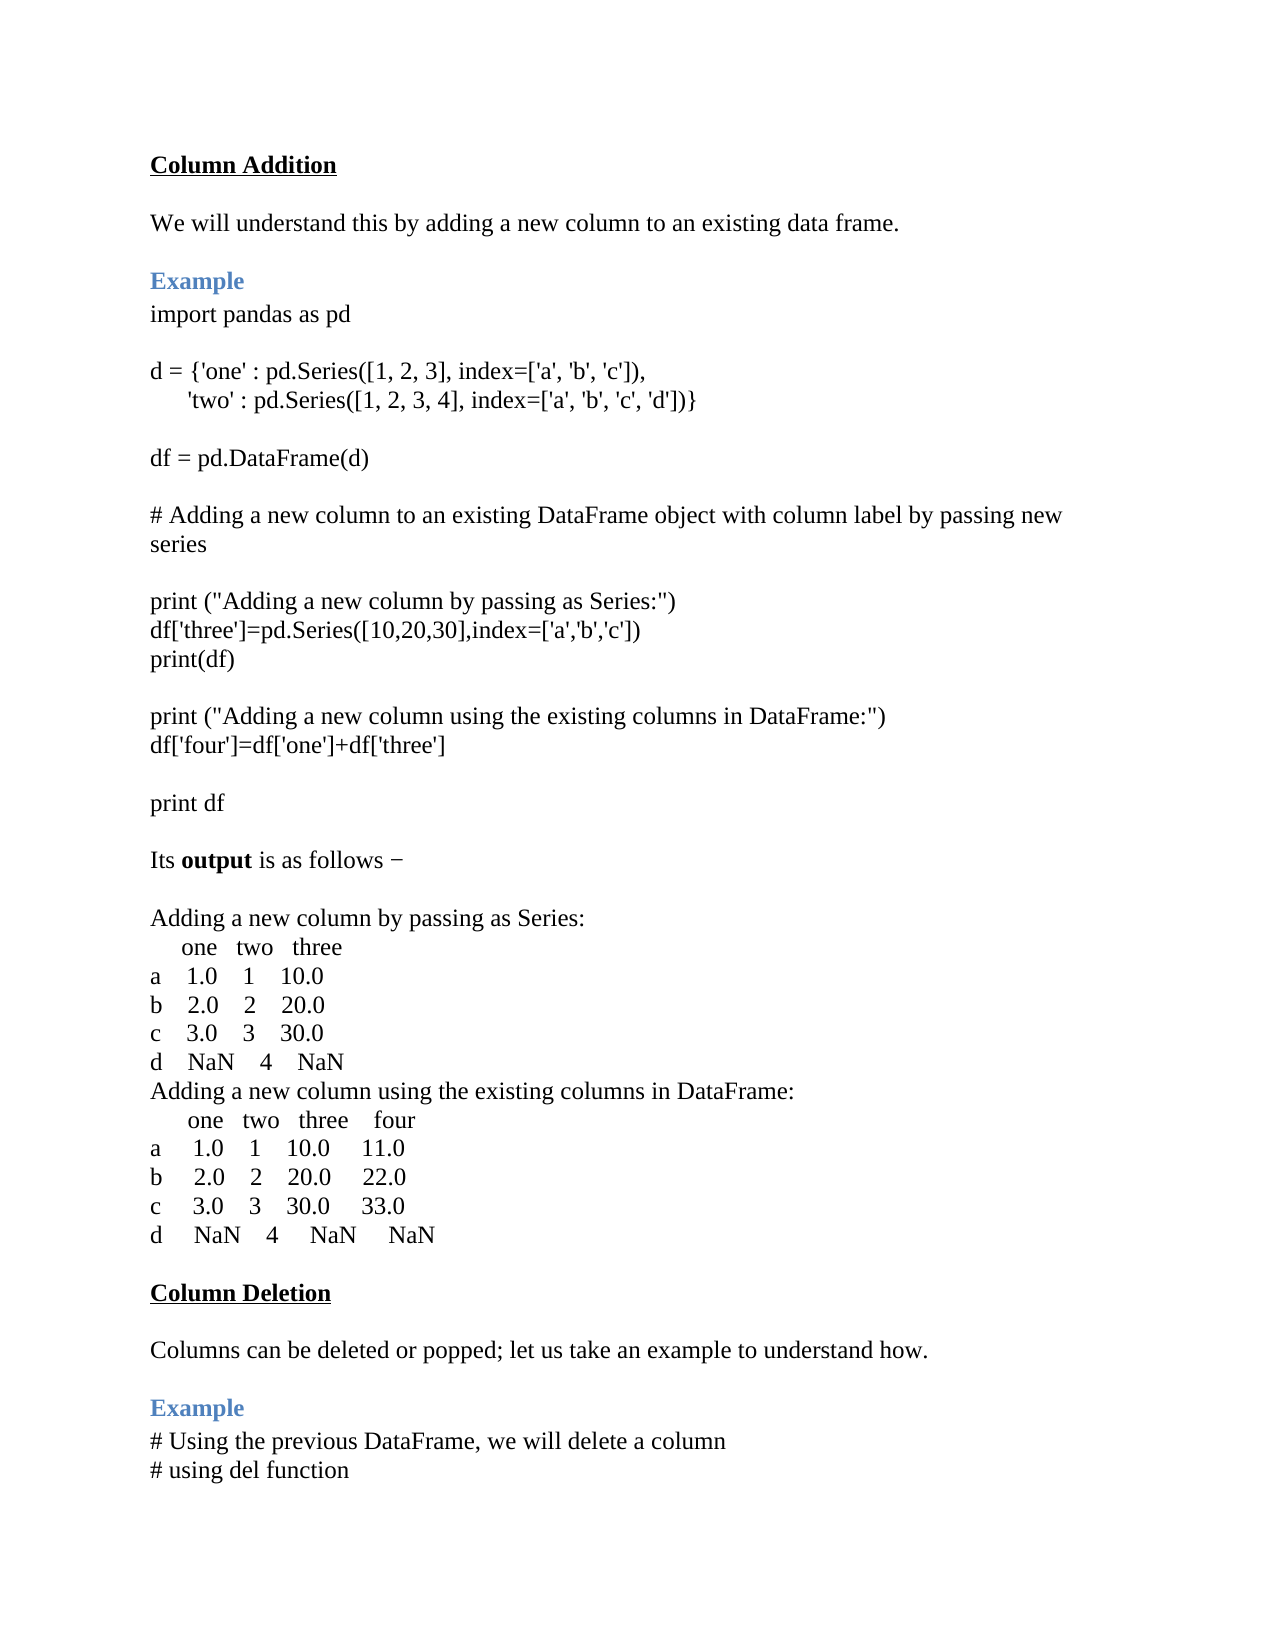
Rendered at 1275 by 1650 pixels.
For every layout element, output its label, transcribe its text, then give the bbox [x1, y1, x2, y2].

text b 2.0 2 20.0 22.0 [150, 1162, 1125, 1191]
text print ("Adding a new column using the existing columns in DataFrame:") [150, 701, 1125, 730]
text b 2.0 2 20.0 [150, 990, 1125, 1018]
text d NaN 4 NaN NaN [150, 1220, 1125, 1248]
subtitle Column Addition [150, 150, 1125, 179]
subtitle Example [150, 266, 1125, 294]
text Its output is as follows − [150, 846, 1125, 874]
text # Adding a new column to an existing DataFrame object with column label by passing new series [150, 500, 1125, 558]
text import pandas as pd [150, 299, 1125, 328]
text one two three four [150, 1105, 1125, 1133]
subtitle Example [150, 1393, 1125, 1422]
text c 3.0 3 30.0 33.0 [150, 1191, 1125, 1220]
subtitle Column Deletion [150, 1278, 1125, 1306]
text d = {'one' : pd.Series([1, 2, 3], index=['a', 'b', 'c']), [150, 356, 1125, 385]
text Adding a new column by passing as Series: [150, 903, 1125, 932]
text d NaN 4 NaN [150, 1047, 1125, 1076]
text print df [150, 788, 1125, 816]
text We will understand this by adding a new column to an existing data frame. [150, 208, 1125, 237]
text print ("Adding a new column by passing as Series:") [150, 586, 1125, 615]
text # using del function [150, 1455, 1125, 1484]
text Columns can be deleted or popped; let us take an example to understand how. [150, 1336, 1125, 1364]
text df['four']=df['one']+df['three'] [150, 730, 1125, 759]
text c 3.0 3 30.0 [150, 1018, 1125, 1047]
text one two three [150, 932, 1125, 961]
text # Using the previous DataFrame, we will delete a column [150, 1426, 1125, 1455]
text a 1.0 1 10.0 11.0 [150, 1133, 1125, 1162]
text Adding a new column using the existing columns in DataFrame: [150, 1076, 1125, 1105]
text df['three']=pd.Series([10,20,30],index=['a','b','c']) [150, 615, 1125, 644]
text print(df) [150, 644, 1125, 673]
text a 1.0 1 10.0 [150, 961, 1125, 990]
text 'two' : pd.Series([1, 2, 3, 4], index=['a', 'b', 'c', 'd'])} [150, 385, 1125, 414]
text df = pd.DataFrame(d) [150, 443, 1125, 471]
